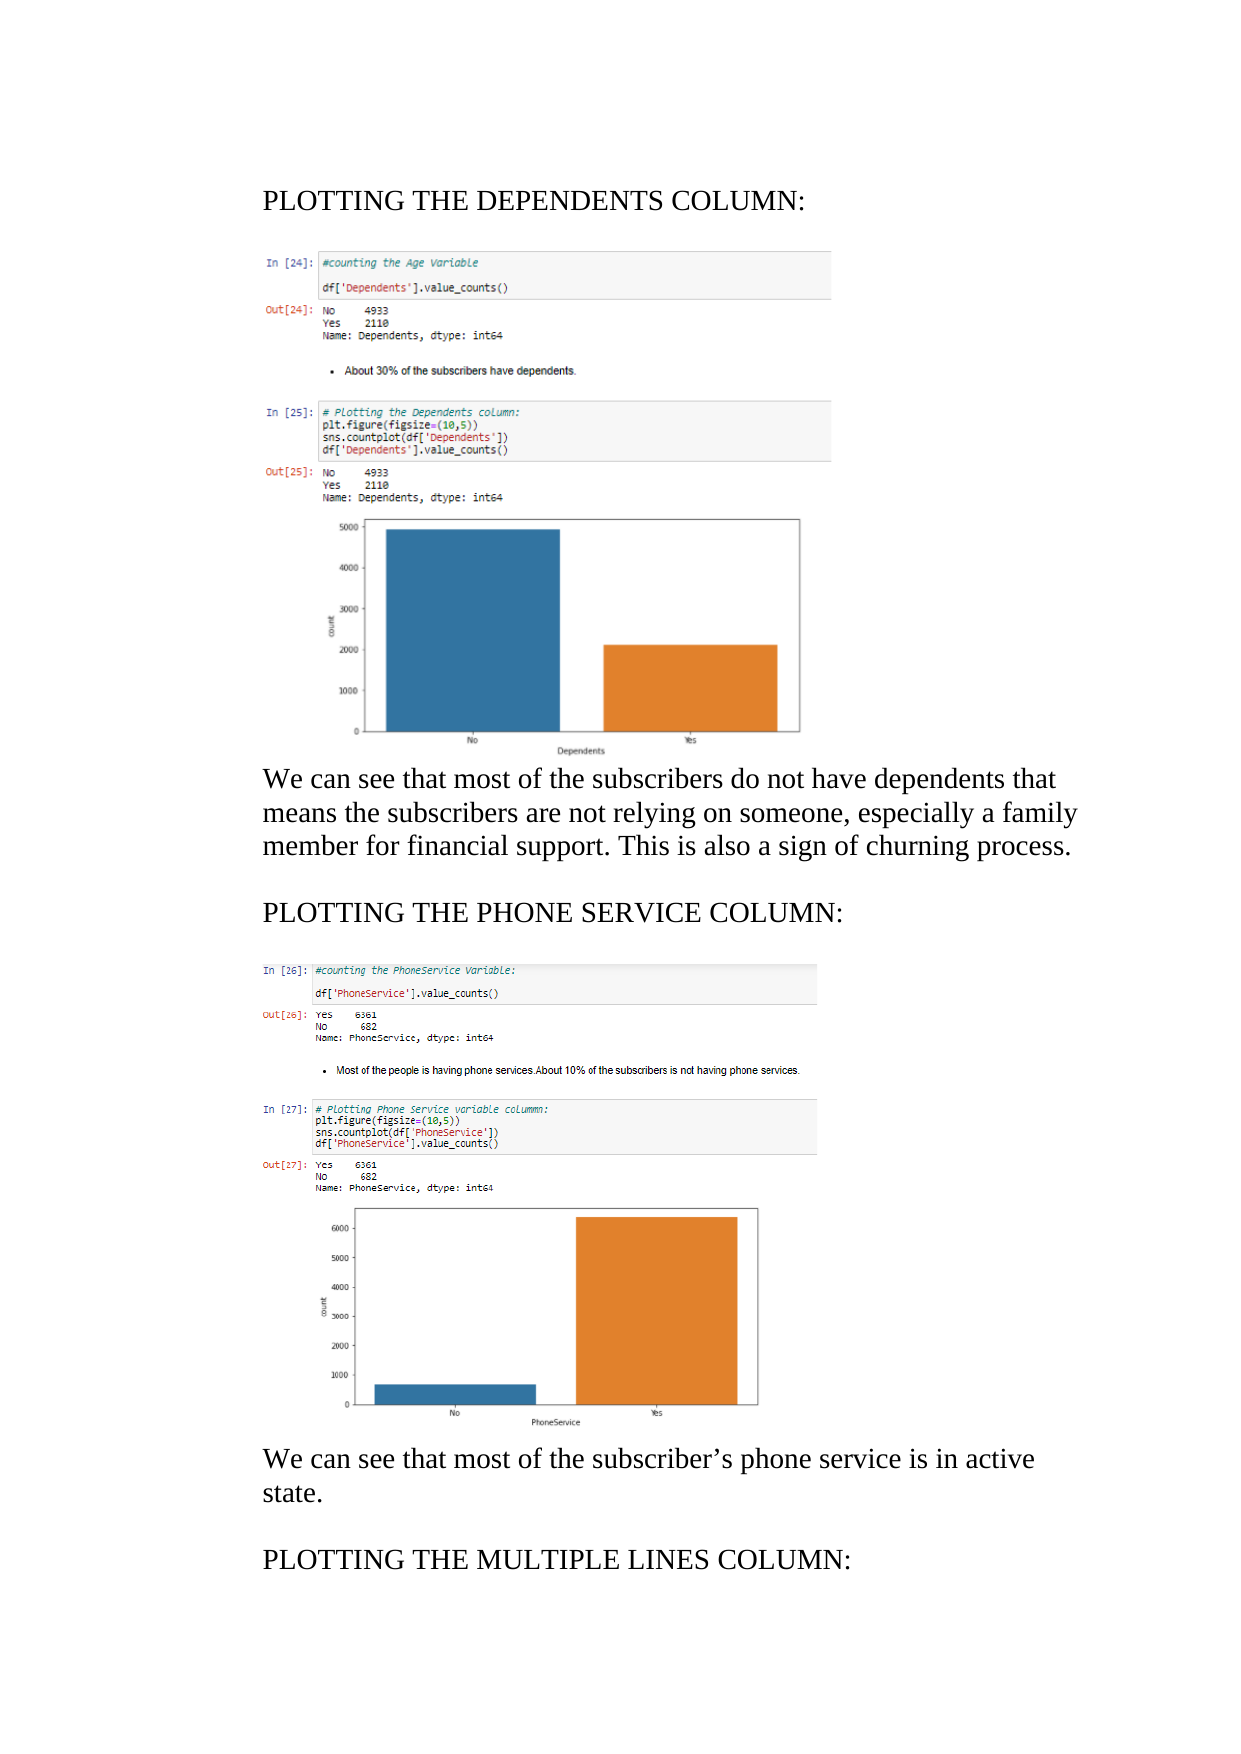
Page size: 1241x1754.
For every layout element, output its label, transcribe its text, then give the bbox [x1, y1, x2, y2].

list We can see that most of the subscribers do not have dependents that means the subscribers are not relying on someone, especially a family member for financial support. This is also a sign of churning process. [262, 761, 1090, 862]
list PLOTTING THE MULTIPLE LINES COLUMN: [262, 1542, 1090, 1576]
picture [262, 250, 832, 762]
list We can see that most of the subscriber’s phone service is in active state. [262, 1441, 1090, 1508]
list PLOTTING THE DEPENDENTS COLUMN: [262, 183, 1090, 217]
list PLOTTING THE PHONE SERVICE COLUMN: [262, 896, 1090, 929]
picture [262, 962, 818, 1442]
